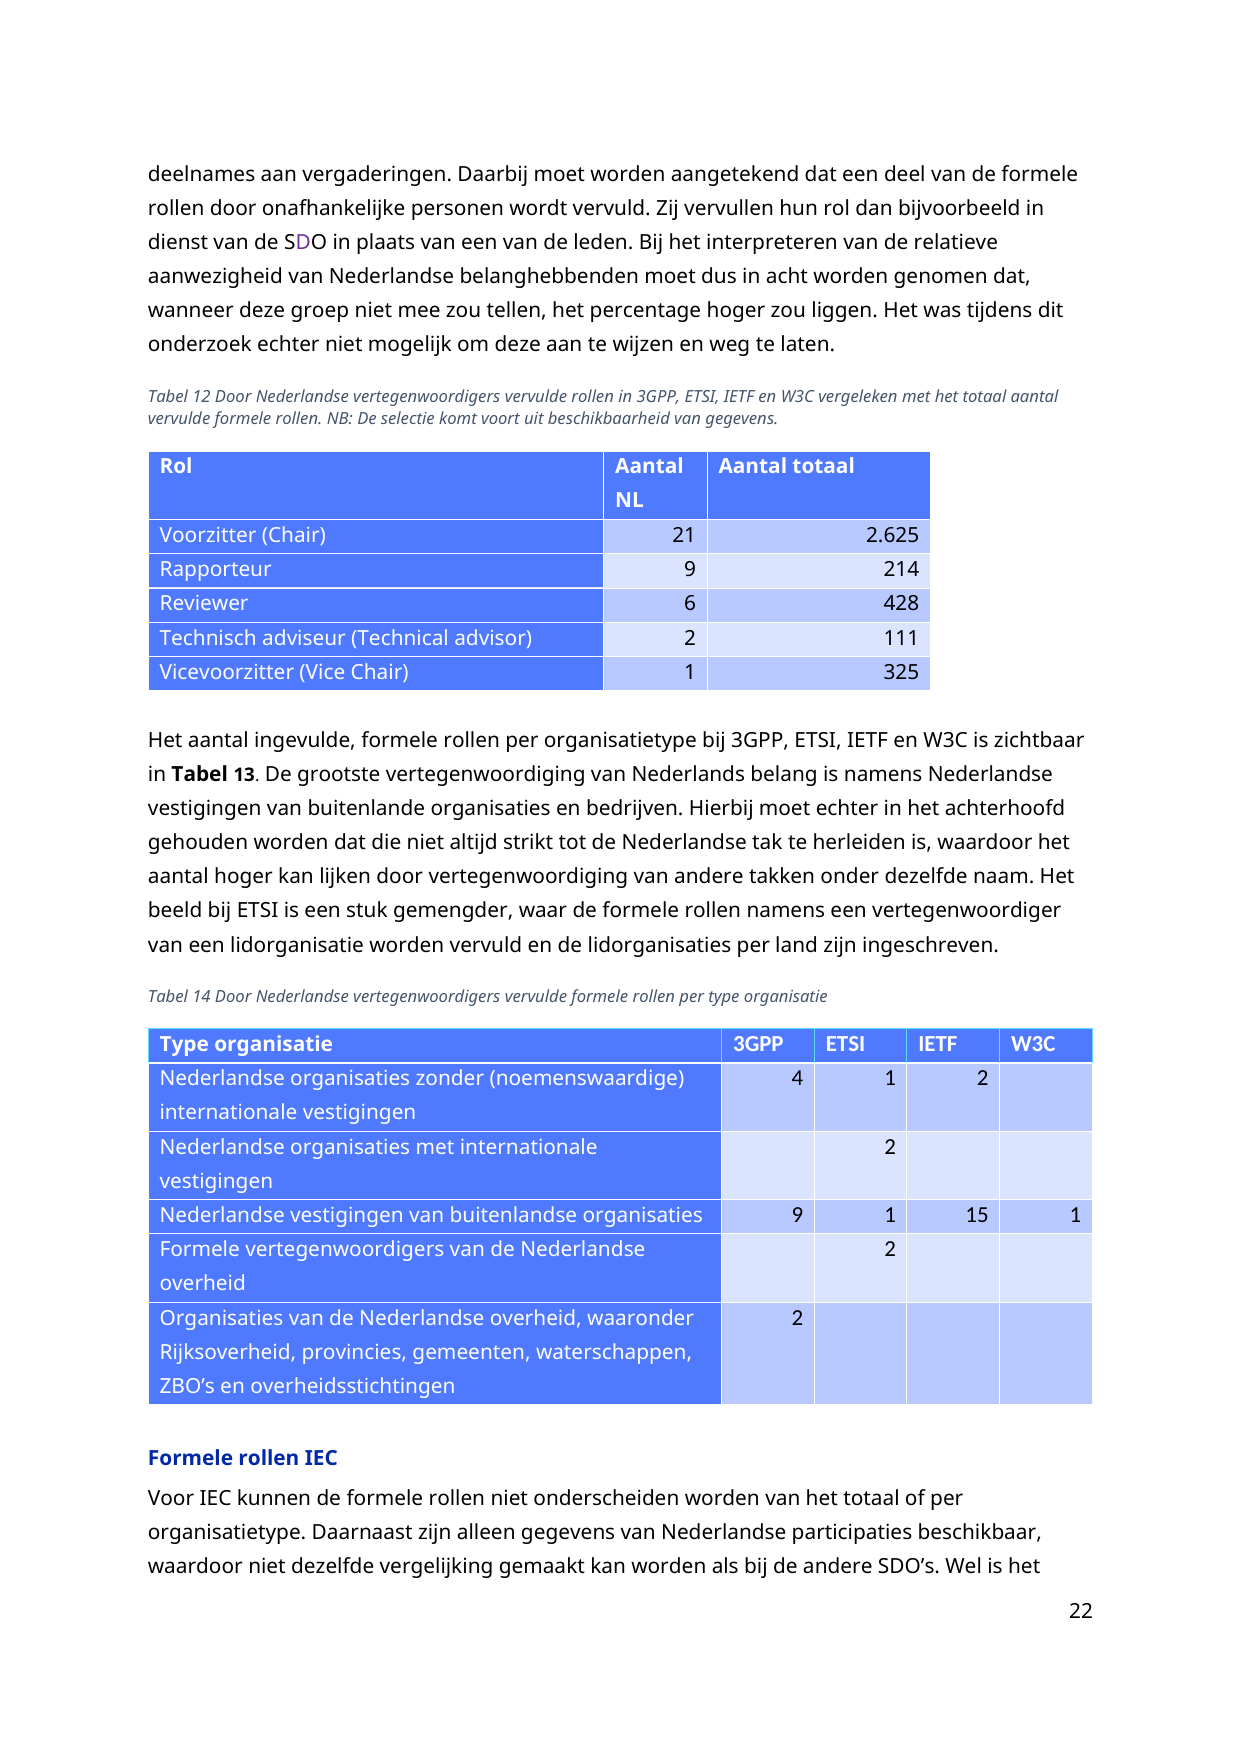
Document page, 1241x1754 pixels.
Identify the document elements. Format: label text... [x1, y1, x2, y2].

table_cell 1 [815, 1200, 906, 1233]
table_cell [1000, 1303, 1092, 1404]
table_cell Formele vertegenwoordigers van de Nederlandse overheid [149, 1234, 721, 1302]
table_cell Vicevoorzitter (Vice Chair) [149, 657, 603, 690]
table_cell Voorzitter (Chair) [149, 520, 603, 553]
table_cell 1 [1000, 1200, 1092, 1233]
table_cell 2 [907, 1064, 999, 1131]
table_header 3GPP [722, 1029, 814, 1062]
table_cell Reviewer [149, 589, 603, 622]
table_cell 2 [815, 1234, 906, 1302]
table_cell 9 [604, 554, 707, 587]
table_header ETSI [815, 1029, 906, 1062]
table_cell [722, 1132, 814, 1199]
table_cell Nederlandse organisaties zonder (noemenswaardige) internationale vestigingen [149, 1064, 721, 1131]
table_cell 2 [722, 1303, 814, 1404]
subtitle Formele rollen IEC [148, 1443, 1093, 1472]
table_cell [907, 1132, 999, 1199]
table_header W3C [1000, 1029, 1092, 1062]
table_cell 4 [722, 1064, 814, 1131]
table_cell 2 [815, 1132, 906, 1199]
table_header Aantal totaal [708, 452, 930, 519]
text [148, 159, 1093, 358]
table_cell Technisch adviseur (Technical advisor) [149, 623, 603, 656]
table_cell 111 [708, 623, 930, 656]
table_cell Nederlandse vestigingen van buitenlandse organisaties [149, 1200, 721, 1233]
table_cell [1000, 1132, 1092, 1199]
table_cell [907, 1303, 999, 1404]
table_cell [722, 1234, 814, 1302]
table_cell [907, 1234, 999, 1302]
table_cell 6 [604, 589, 707, 622]
table_header Rol [149, 452, 603, 519]
table_cell 2.625 [708, 520, 930, 553]
table_cell 214 [708, 554, 930, 587]
table_cell 428 [708, 589, 930, 622]
table_cell [1000, 1064, 1092, 1131]
table_cell Rapporteur [149, 554, 603, 587]
table_cell Organisaties van de Nederlandse overheid, waaronder Rijksoverheid, provincies, gemeenten, waterschappen, ZBO’s en overheidsstichtingen [149, 1303, 721, 1404]
table_cell 15 [907, 1200, 999, 1233]
table_cell 325 [708, 657, 930, 690]
table_cell 21 [604, 520, 707, 553]
table_cell [1000, 1234, 1092, 1302]
table_cell 1 [815, 1064, 906, 1131]
table_cell 2 [604, 623, 707, 656]
table_header IETF [907, 1029, 999, 1062]
table_header Type organisatie [149, 1029, 721, 1062]
table_header Aantal NL [604, 452, 707, 519]
table_cell 9 [722, 1200, 814, 1233]
table_cell Nederlandse organisaties met internationale vestigingen [149, 1132, 721, 1199]
table_cell [815, 1303, 906, 1404]
table_cell 1 [604, 657, 707, 690]
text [148, 1483, 1093, 1580]
